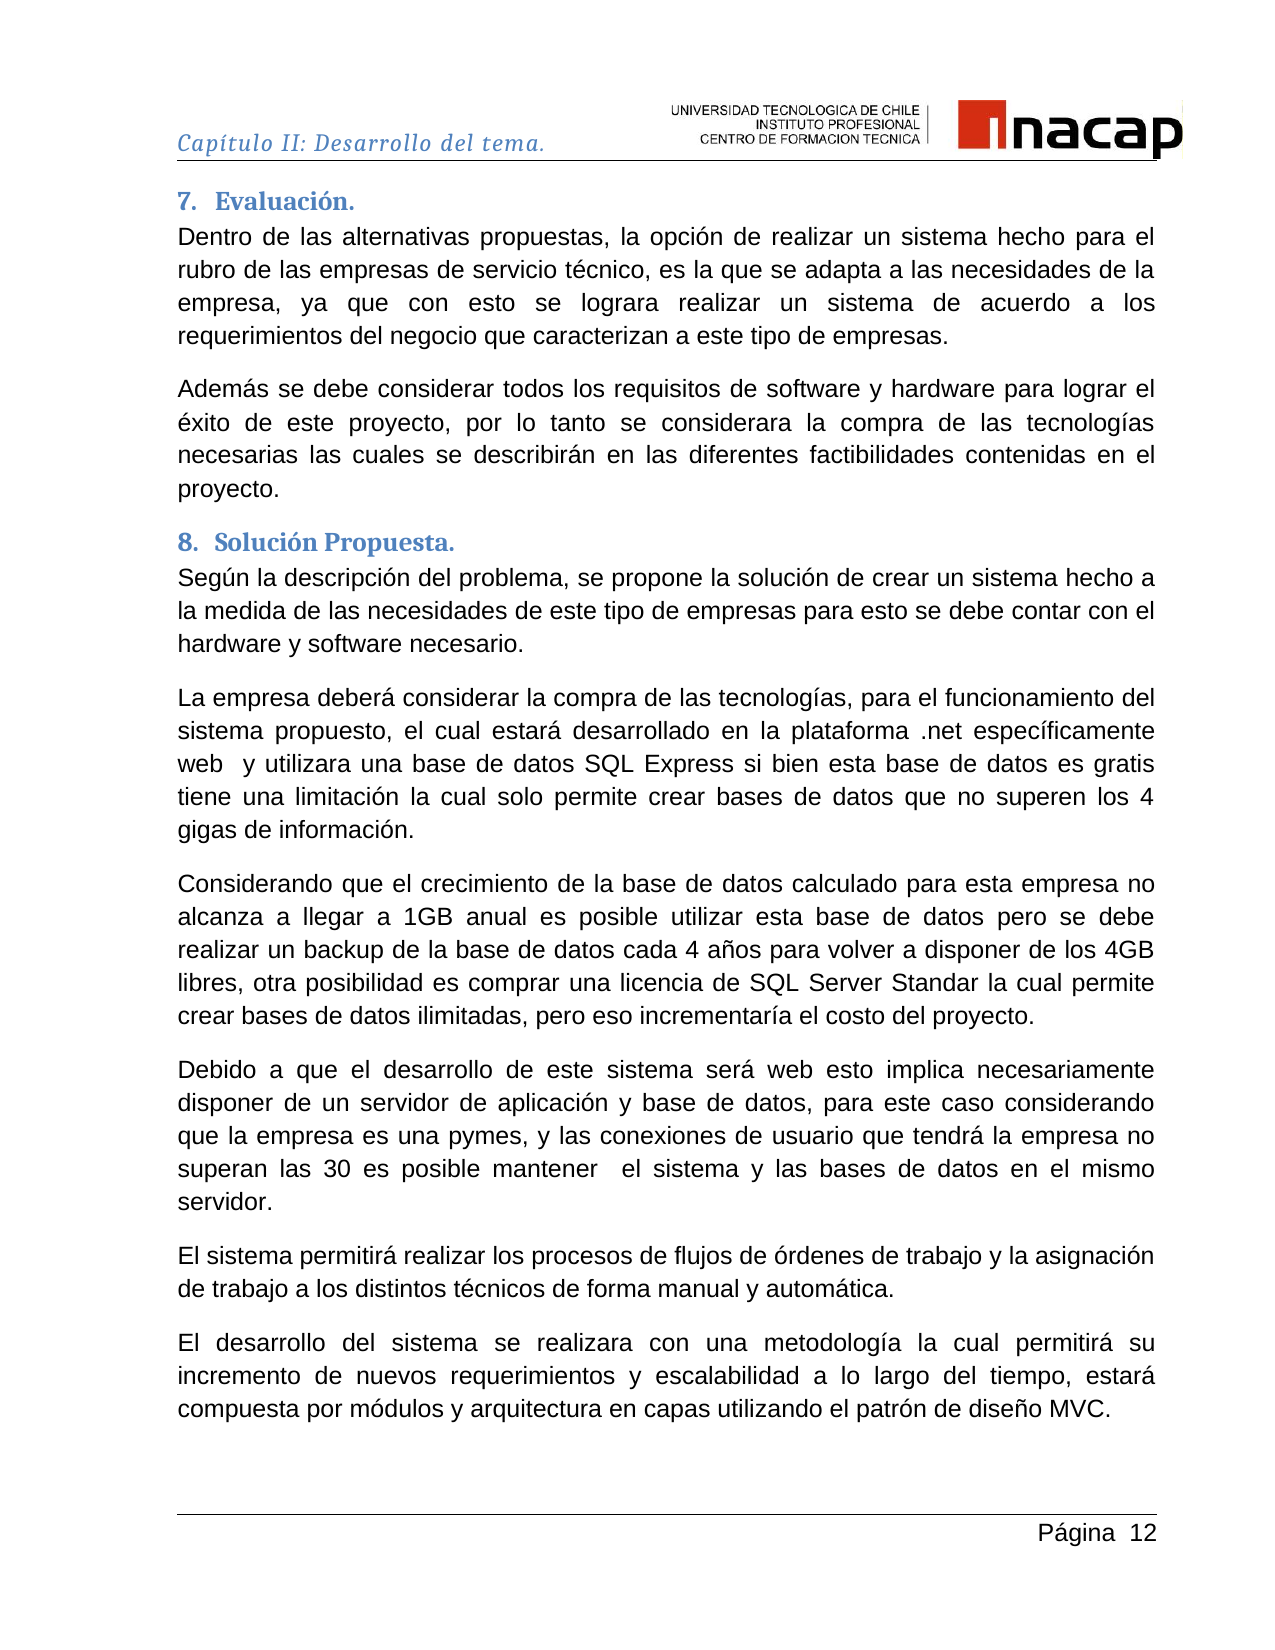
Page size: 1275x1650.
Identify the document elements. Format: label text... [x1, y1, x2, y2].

text Debido a que el desarrollo de este sistema será web esto implica necesariamente disponer de un servidor de aplicación y base de datos, para este caso considerando que la empresa es una pymes, y las conexiones de usuario que tendrá la empresa no superan las 30 es posible mantener el sistema y las bases de datos en el mismo servidor. [177, 1055, 1157, 1216]
text Según la descripción del problema, se propone la solución de crear un sistema hecho a la medida de las necesidades de este tipo de empresas para esto se debe contar con el hardware y software necesario. [177, 563, 1157, 658]
subtitle Evaluación. [177, 186, 1157, 217]
picture [671, 100, 1183, 159]
text Considerando que el crecimiento de la base de datos calculado para esta empresa no alcanza a llegar a 1GB anual es posible utilizar esta base de datos pero se debe realizar un backup de la base de datos cada 4 años para volver a disponer de los 4GB libres, otra posibilidad es comprar una licencia de SQL Server Standar la cual permite crear bases de datos ilimitadas, pero eso incrementaría el costo del proyecto. [177, 869, 1157, 1030]
text Dentro de las alternativas propuestas, la opción de realizar un sistema hecho para el rubro de las empresas de servicio técnico, es la que se adapta a las necesidades de la empresa, ya que con esto se lograra realizar un sistema de acuerdo a los requerimientos del negocio que caracterizan a este tipo de empresas. [177, 222, 1157, 349]
text El sistema permitirá realizar los procesos de flujos de órdenes de trabajo y la asignación de trabajo a los distintos técnicos de forma manual y automática. [177, 1241, 1157, 1303]
text Además se debe considerar todos los requisitos de software y hardware para lograr el éxito de este proyecto, por lo tanto se considerara la compra de las tecnologías necesarias las cuales se describirán en las diferentes factibilidades contenidas en el proyecto. [177, 374, 1157, 502]
subtitle Solución Propuesta. [177, 527, 1157, 558]
text El desarrollo del sistema se realizara con una metodología la cual permitirá su incremento de nuevos requerimientos y escalabilidad a lo largo del tiempo, estará compuesta por módulos y arquitectura en capas utilizando el patrón de diseño MVC. [177, 1328, 1157, 1422]
text La empresa deberá considerar la compra de las tecnologías, para el funcionamiento del sistema propuesto, el cual estará desarrollado en la plataforma .net específicamente web y utilizara una base de datos SQL Express si bien esta base de datos es gratis tiene una limitación la cual solo permite crear bases de datos que no superen los 4 gigas de información. [177, 683, 1157, 844]
